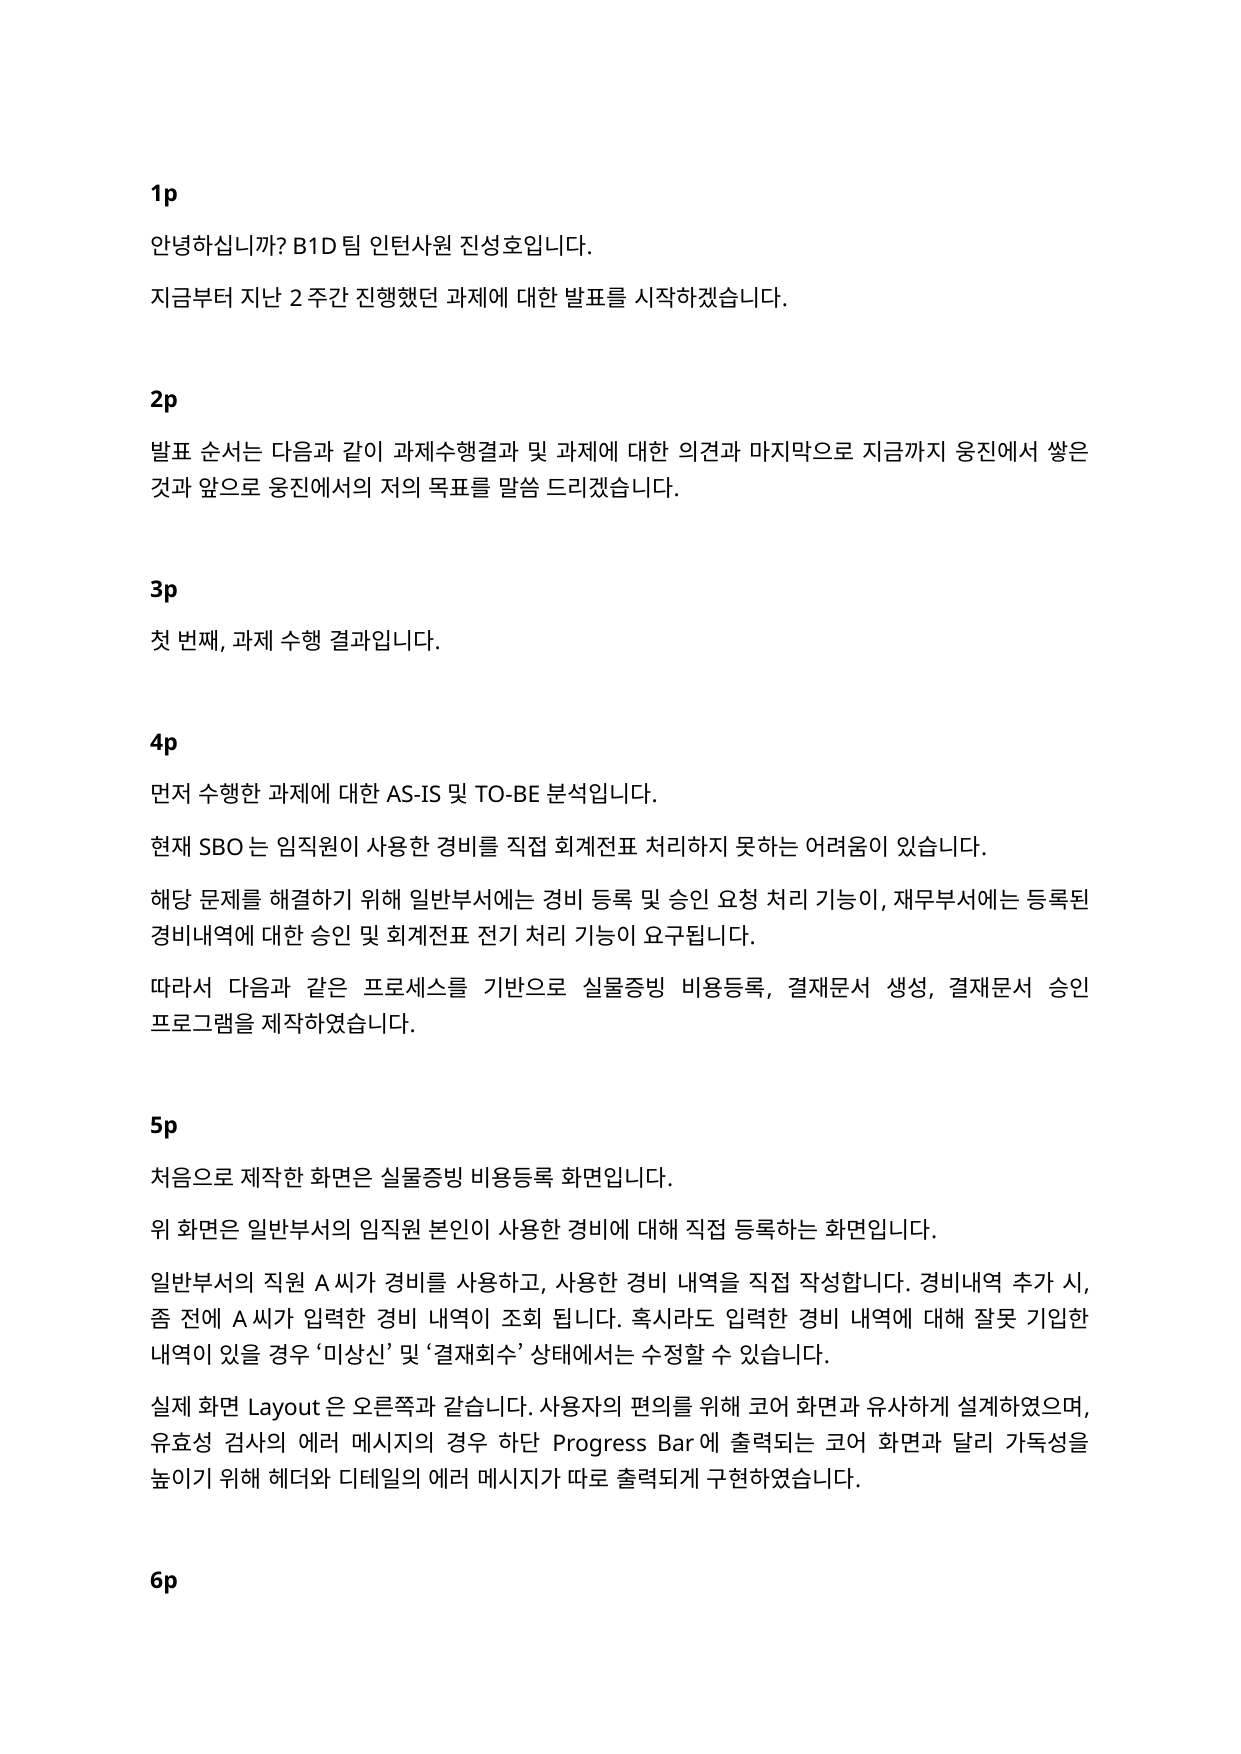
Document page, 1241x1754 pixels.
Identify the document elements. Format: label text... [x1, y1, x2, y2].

text 1p [150, 177, 1090, 208]
text 4p [150, 726, 1090, 757]
text 일반부서의 직원 A씨가 경비를 사용하고, 사용한 경비 내역을 직접 작성합니다. 경비내역 추가 시, 좀 전에 A씨가 입력한 경비 내역이 조회 됩니다. 혹시라도 입력한 경비 내역에 대해 잘못 기입한 내역이 있을 경우 ‘미상신’ 및 ‘결재회수’ 상태에서는 수정할 수 있습니다. [150, 1265, 1090, 1370]
text 2p [150, 383, 1090, 414]
text 발표 순서는 다음과 같이 과제수행결과 및 과제에 대한 의견과 마지막으로 지금까지 웅진에서 쌓은 것과 앞으로 웅진에서의 저의 목표를 말씀 드리겠습니다. [150, 434, 1090, 503]
text 먼저 수행한 과제에 대한 AS-IS 및 TO-BE 분석입니다. [150, 776, 1090, 810]
text 해당 문제를 해결하기 위해 일반부서에는 경비 등록 및 승인 요청 처리 기능이, 재무부서에는 등록된 경비내역에 대한 승인 및 회계전표 전기 처리 기능이 요구됩니다. [150, 882, 1090, 951]
text 3p [150, 572, 1090, 604]
text 실제 화면 Layout은 오른쪽과 같습니다. 사용자의 편의를 위해 코어 화면과 유사하게 설계하였으며, 유효성 검사의 에러 메시지의 경우 하단 Progress Bar에 출력되는 코어 화면과 달리 가독성을 높이기 위해 헤더와 디테일의 에러 메시지가 따로 출력되게 구현하였습니다. [150, 1389, 1090, 1494]
text 첫 번째, 과제 수행 결과입니다. [150, 623, 1090, 656]
text 현재 SBO는 임직원이 사용한 경비를 직접 회계전표 처리하지 못하는 어려움이 있습니다. [150, 829, 1090, 862]
text 처음으로 제작한 화면은 실물증빙 비용등록 화면입니다. [150, 1159, 1090, 1193]
text 안녕하십니까? B1D팀 인턴사원 진성호입니다. [150, 228, 1090, 261]
text 따라서 다음과 같은 프로세스를 기반으로 실물증빙 비용등록, 결재문서 생성, 결재문서 승인 프로그램을 제작하였습니다. [150, 970, 1090, 1039]
text 위 화면은 일반부서의 임직원 본인이 사용한 경비에 대해 직접 등록하는 화면입니다. [150, 1212, 1090, 1245]
text 6p [150, 1564, 1090, 1595]
text 지금부터 지난 2주간 진행했던 과제에 대한 발표를 시작하겠습니다. [150, 280, 1090, 313]
text 5p [150, 1109, 1090, 1140]
